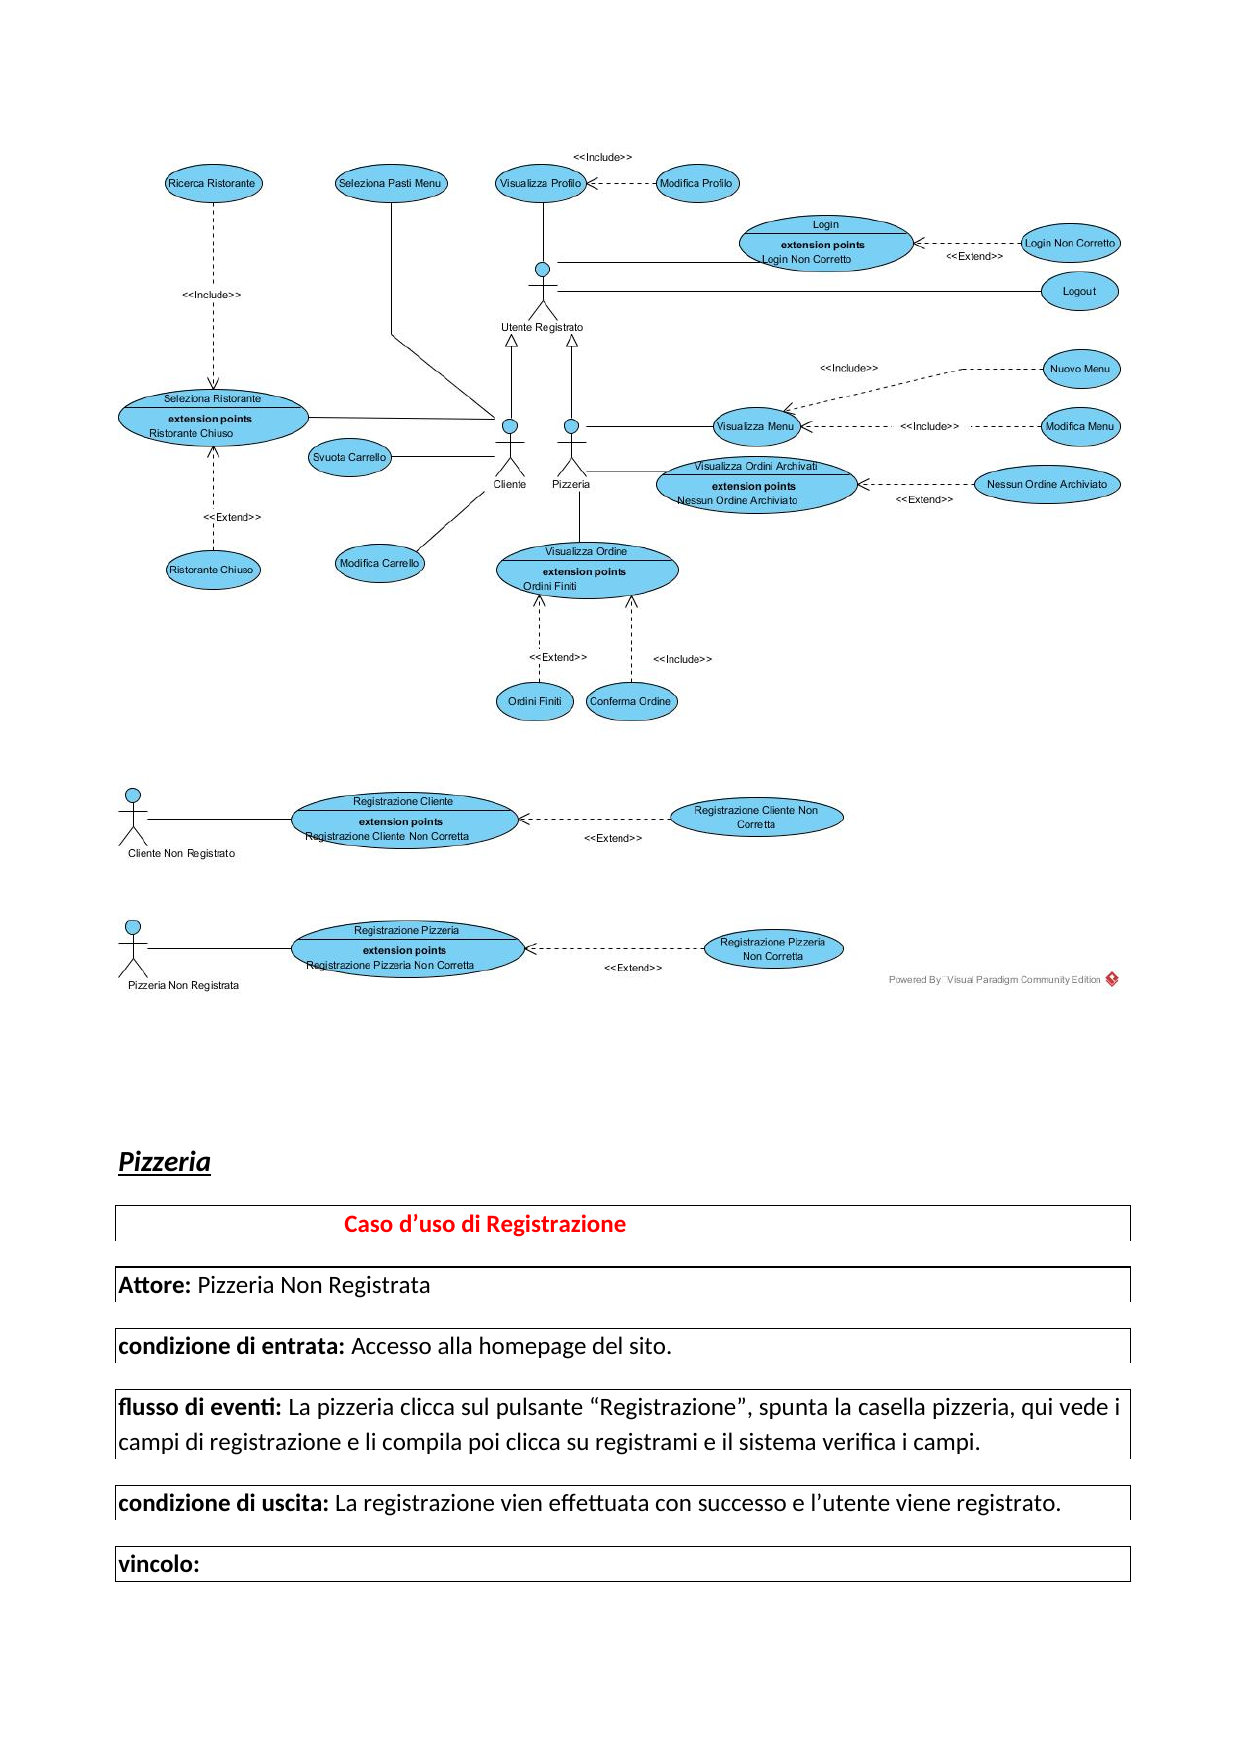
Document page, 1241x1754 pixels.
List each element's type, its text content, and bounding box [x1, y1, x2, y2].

picture [118, 147, 1123, 995]
text vincolo: [116, 1547, 1130, 1581]
text Caso d’uso di Registrazione [116, 1206, 1130, 1241]
text condizione di entrata: Accesso alla homepage del sito. [116, 1329, 1130, 1363]
text Pizzeria [118, 1143, 1122, 1179]
text Attore: Pizzeria Non Registrata [116, 1268, 1130, 1302]
text condizione di uscita: La registrazione vien effettuata con successo e l’utente viene registrato. [116, 1486, 1130, 1520]
text flusso di eventi: La pizzeria clicca sul pulsante “Registrazione”, spunta la casella pizzeria, qui vede i campi di registrazione e li compila poi clicca su registrami e il sistema verifica i campi. [116, 1390, 1130, 1459]
